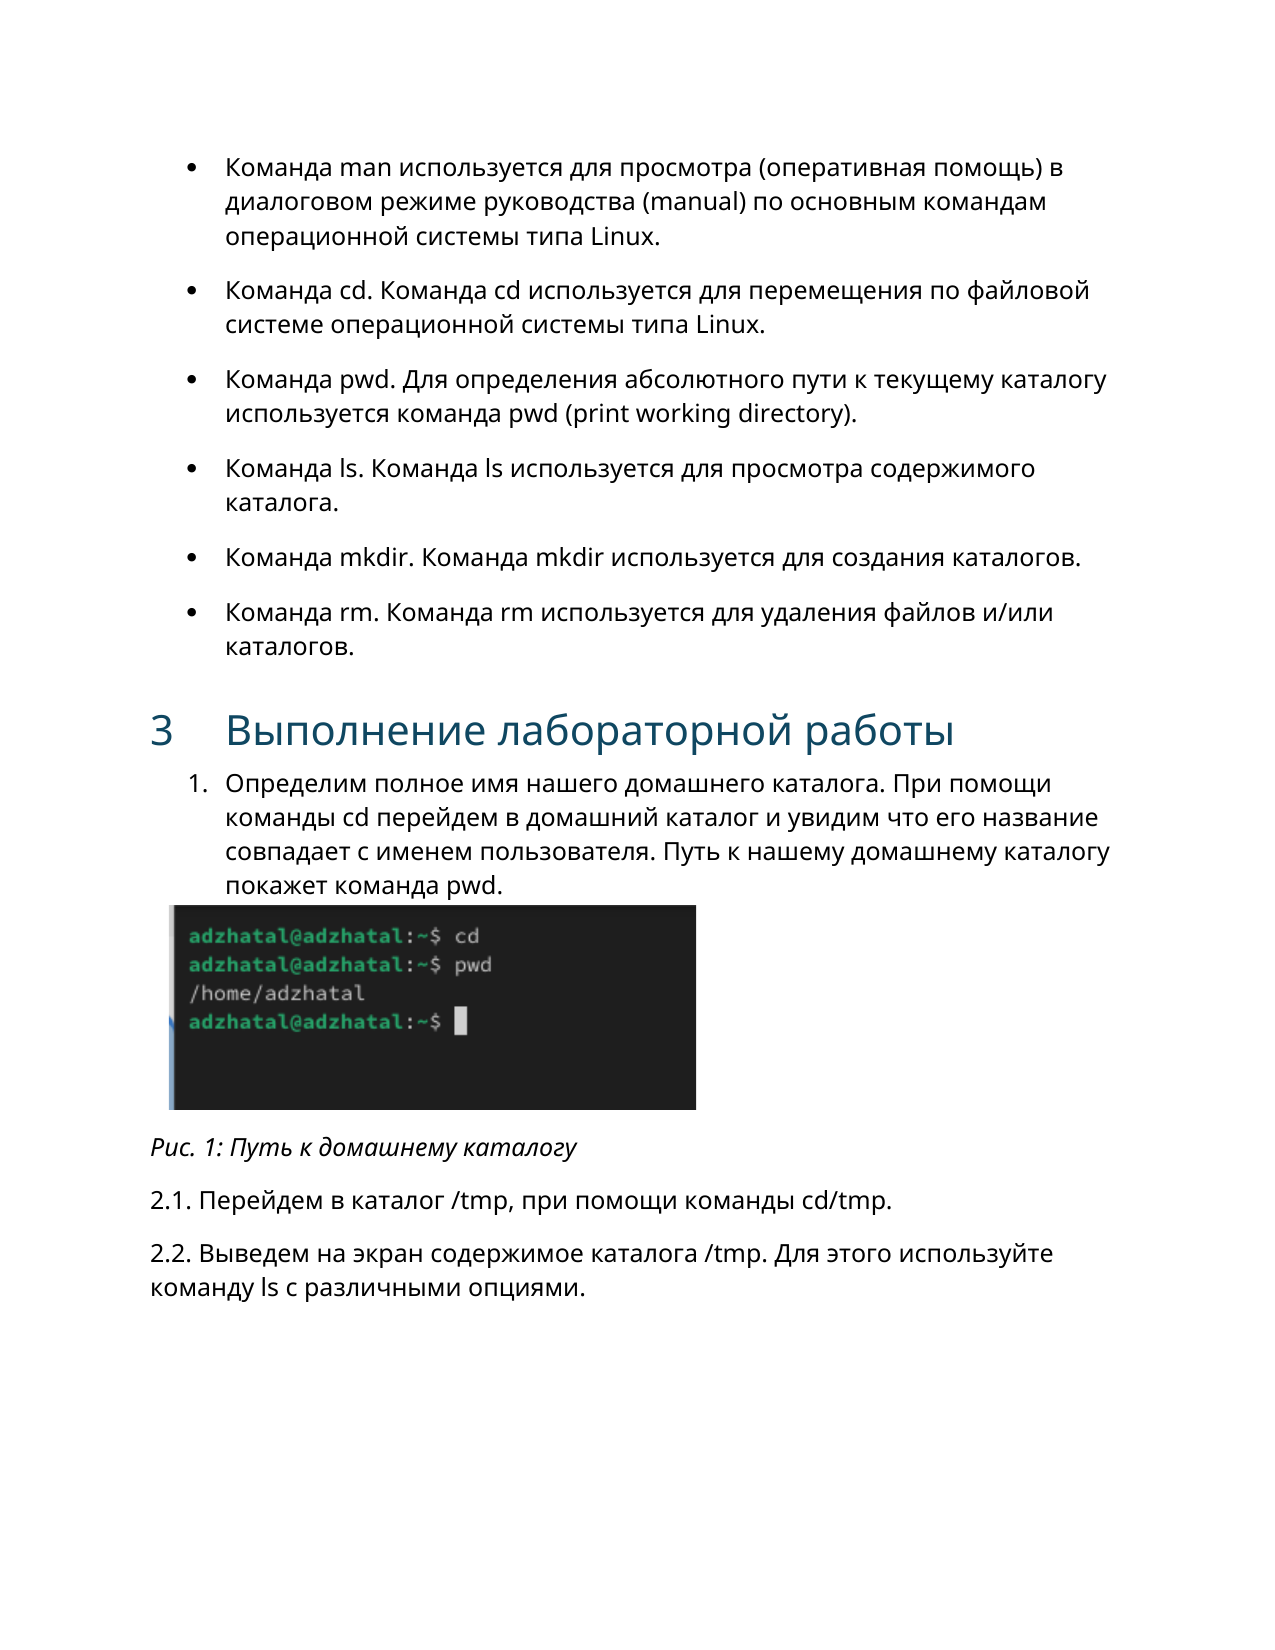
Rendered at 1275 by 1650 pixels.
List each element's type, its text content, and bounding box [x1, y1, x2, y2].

list Команда ls. Команда ls используется для просмотра содержимого каталога. [187, 451, 1125, 519]
list Команда man используется для просмотра (оперативная помощь) в диалоговом режиме руководства (manual) по основным командам операционной системы типа Linux. [187, 150, 1125, 252]
list Команда rm. Команда rm используется для удаления файлов и/или каталогов. [187, 595, 1125, 663]
list Определим полное имя нашего домашнего каталога. При помощи команды cd перейдем в домашний каталог и увидим что его название совпадает с именем пользователя. Путь к нашему домашнему каталогу покажет команда pwd. [187, 766, 1125, 902]
list Команда pwd. Для определения абсолютного пути к текущему каталогу используется команда pwd (print working directory). [187, 362, 1125, 430]
subtitle 3 Выполнение лабораторной работы [150, 700, 1125, 757]
text 2.1. Перейдем в каталог /tmp, при помощи команды cd/tmp. [150, 1183, 1125, 1217]
list Команда cd. Команда cd используется для перемещения по файловой системе операционной системы типа Linux. [187, 273, 1125, 341]
picture [168, 905, 697, 1110]
text 2.2. Выведем на экран содержимое каталога /tmp. Для этого используйте команду ls с различными опциями. [150, 1236, 1125, 1304]
list Команда mkdir. Команда mkdir используется для создания каталогов. [187, 540, 1125, 574]
text Рис. 1: Путь к домашнему каталогу [150, 1130, 1125, 1164]
